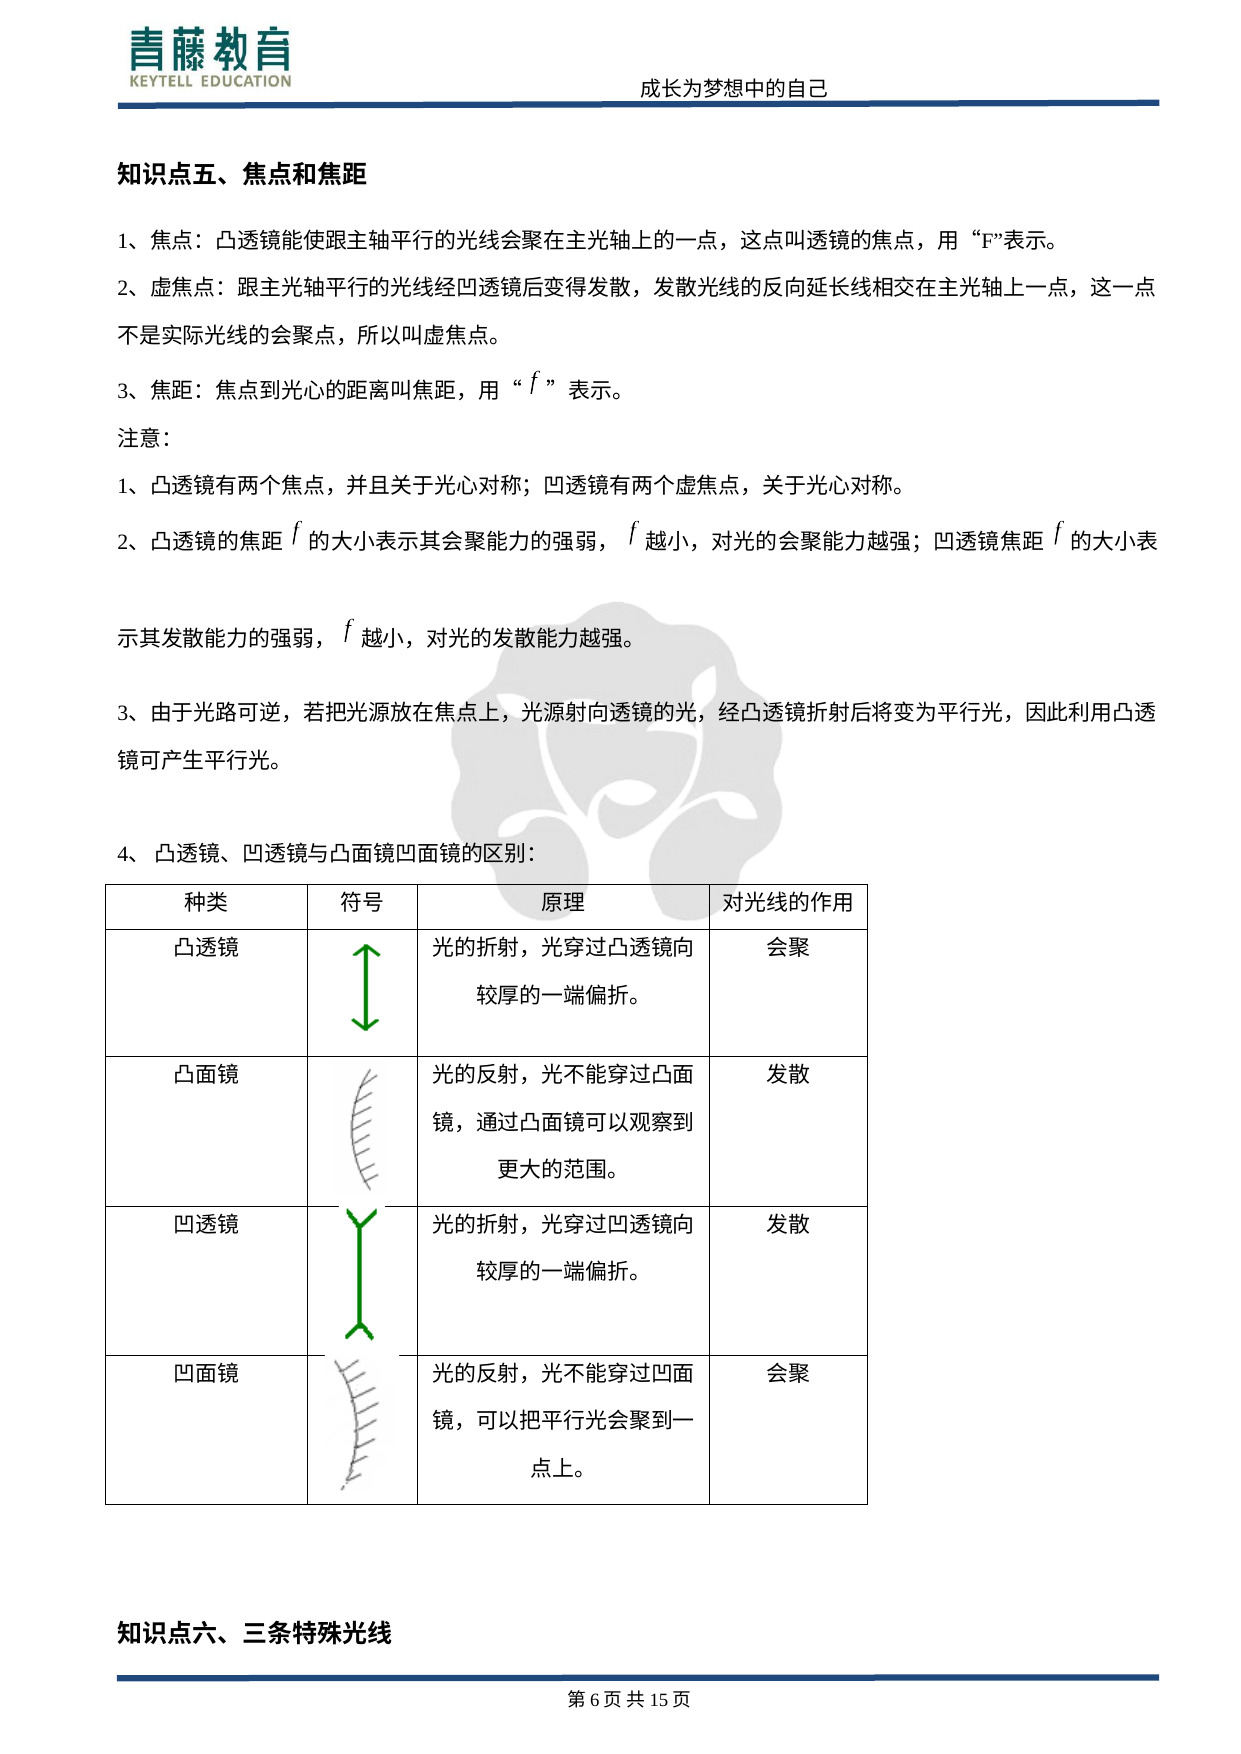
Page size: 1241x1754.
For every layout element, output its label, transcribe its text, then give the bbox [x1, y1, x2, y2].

text 1、焦点：凸透镜能使跟主轴平行的光线会聚在主光轴上的一点，这点叫透镜的焦点，用“F”表示。 2、虚焦点：跟主光轴平行的光线经凹透镜后变得发散，发散光线的反向延长线相交在主光轴上一点，这一点不是实际光线的会聚点，所以叫虚焦点。 3、焦距：焦点到光心的距离叫焦距，用“”表示。 注意： [117, 223, 1159, 452]
picture [113, 10, 303, 93]
picture [320, 1057, 404, 1194]
table_header 对光线的作用 [710, 885, 867, 929]
table_header 符号 [308, 885, 417, 929]
table_cell 会聚 [710, 930, 867, 1056]
table_cell [308, 1356, 417, 1504]
text 知识点六、三条特殊光线 [117, 1599, 1159, 1664]
table_cell 光的反射，光不能穿过凹面镜，可以把平行光会聚到一点上。 [418, 1356, 709, 1504]
table_header 种类 [106, 885, 307, 929]
text 1、凸透镜有两个焦点，并且关于光心对称；凹透镜有两个虚焦点，关于光心对称。 [117, 468, 1159, 500]
text 2、凸透镜的焦距的大小表示其会聚能力的强弱，越小，对光的会聚能力越强；凹透镜焦距的大小表示其发散能力的强弱，越小，对光的发散能力越强。 [117, 516, 1159, 678]
table_cell 发散 [710, 1207, 867, 1354]
picture [338, 1206, 385, 1342]
list 凸透镜、凹透镜与凸面镜凹面镜的区别： [117, 836, 1159, 868]
table_cell 发散 [710, 1057, 867, 1206]
text 3、由于光路可逆，若把光源放在焦点上，光源射向透镜的光，经凸透镜折射后将变为平行光，因此利用凸透镜可产生平行光。 [117, 694, 1159, 775]
table_cell 凸透镜 [106, 930, 307, 1056]
table_cell 会聚 [710, 1356, 867, 1504]
picture [334, 930, 390, 1044]
table_cell 凸面镜 [106, 1057, 307, 1206]
text 知识点五、焦点和焦距 [117, 140, 1159, 205]
picture [324, 1355, 400, 1492]
table_cell [308, 1057, 417, 1206]
table_cell [308, 930, 417, 1056]
table_cell 光的折射，光穿过凹透镜向较厚的一端偏折。 [418, 1207, 709, 1354]
table_cell 凹透镜 [106, 1207, 307, 1354]
table_cell 凹面镜 [106, 1356, 307, 1504]
table_cell [308, 1207, 417, 1354]
table_cell 光的反射，光不能穿过凸面镜，通过凸面镜可以观察到更大的范围。 [418, 1057, 709, 1206]
table_cell 光的折射，光穿过凸透镜向较厚的一端偏折。 [418, 930, 709, 1056]
table_header 原理 [418, 885, 709, 929]
